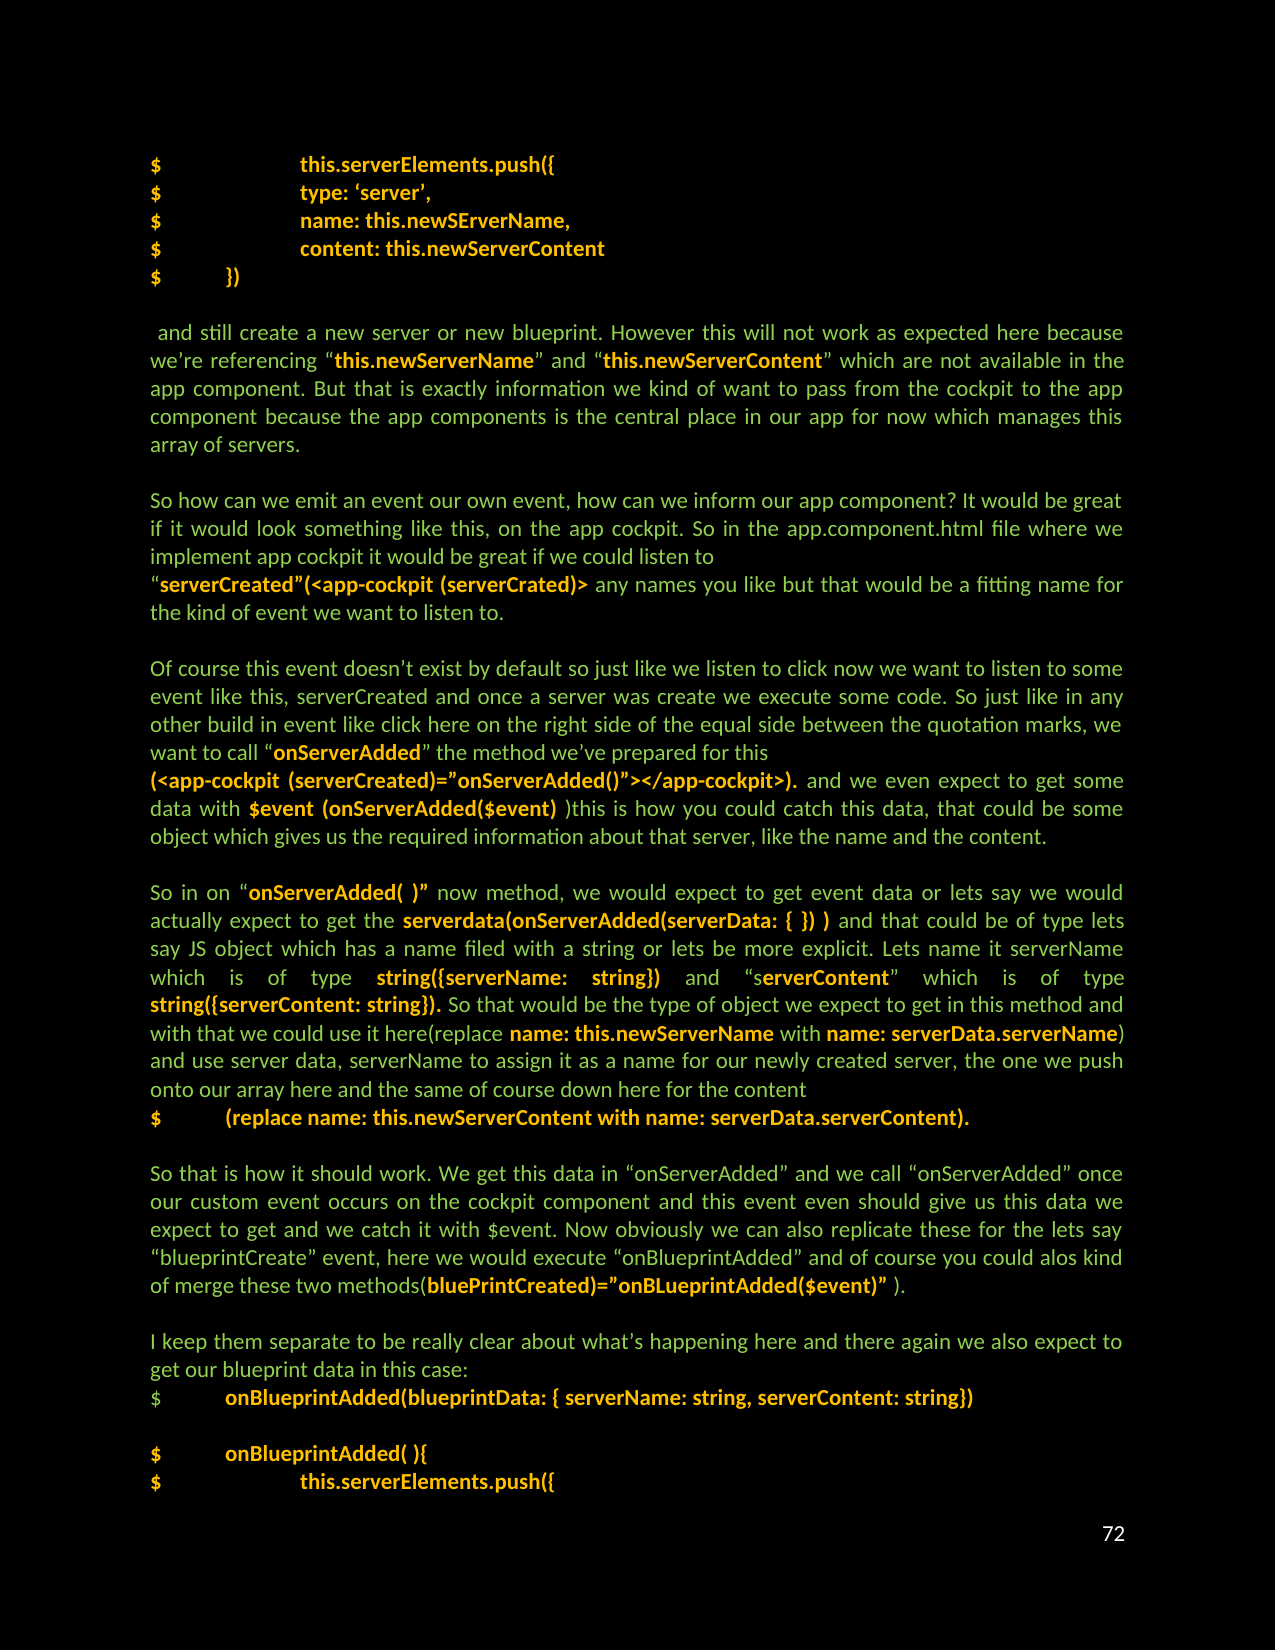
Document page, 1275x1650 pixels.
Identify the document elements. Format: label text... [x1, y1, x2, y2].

text (<app-cockpit (serverCreated)=”onServerAdded()”></app-cockpit>). and we even expect to get some data with $event (onServerAdded($event) )this is how you could catch this data, that could be some object which gives us the required information about that server, like the name and the content. [150, 766, 1125, 851]
text I keep them separate to be really clear about what’s happening here and there again we also expect to get our blueprint data in this case: [150, 1327, 1125, 1383]
text $ (replace name: this.newServerContent with name: serverData.serverContent). [150, 1103, 1125, 1131]
text $ onBlueprintAdded( ){ [150, 1439, 1125, 1467]
text So how can we emit an event our own event, how can we inform our app component? It would be great if it would look something like this, on the app cockpit. So in the app.component.html file where we implement app cockpit it would be great if we could listen to [150, 486, 1125, 570]
text $ name: this.newSErverName, [150, 206, 1125, 234]
text $ type: ‘server’, [150, 178, 1125, 206]
text and still create a new server or new blueprint. However this will not work as expected here because we’re referencing “this.newServerName” and “this.newServerContent” which are not available in the app component. But that is exactly information we kind of want to pass from the cockpit to the app component because the app components is the central place in our app for now which manages this array of servers. [150, 318, 1125, 458]
text So that is how it should work. We get this data in “onServerAdded” and we call “onServerAdded” once our custom event occurs on the cockpit component and this event even should give us this data we expect to get and we catch it with $event. Now obviously we can also replicate these for the lets say “blueprintCreate” event, here we would execute “onBlueprintAdded” and of course you could alos kind of merge these two methods(bluePrintCreated)=”onBLueprintAdded($event)” ). [150, 1159, 1125, 1299]
text $ content: this.newServerContent [150, 234, 1125, 262]
text $ this.serverElements.push({ [150, 150, 1125, 178]
text So in on “onServerAdded( )” now method, we would expect to get event data or lets say we would actually expect to get the serverdata(onServerAdded(serverData: { }) ) and that could be of type lets say JS object which has a name filed with a string or lets be more explicit. Lets name it serverName which is of type string({serverName: string}) and “serverContent” which is of type string({serverContent: string}). So that would be the type of object we expect to get in this method and with that we could use it here(replace name: this.newServerName with name: serverData.serverName) and use server data, serverName to assign it as a name for our newly created server, the one we push onto our array here and the same of course down here for the content [150, 878, 1125, 1103]
text “serverCreated”(<app-cockpit (serverCrated)> any names you like but that would be a fitting name for the kind of event we want to listen to. [150, 570, 1125, 626]
text $ }) [150, 262, 1125, 290]
text Of course this event doesn’t exist by default so just like we listen to click now we want to listen to some event like this, serverCreated and once a server was create we execute some code. So just like in any other build in event like click here on the right side of the equal side between the quotation marks, we want to call “onServerAdded” the method we’ve prepared for this [150, 654, 1125, 766]
text $ this.serverElements.push({ [150, 1467, 1125, 1495]
text $ onBlueprintAdded(blueprintData: { serverName: string, serverContent: string}) [150, 1383, 1125, 1411]
